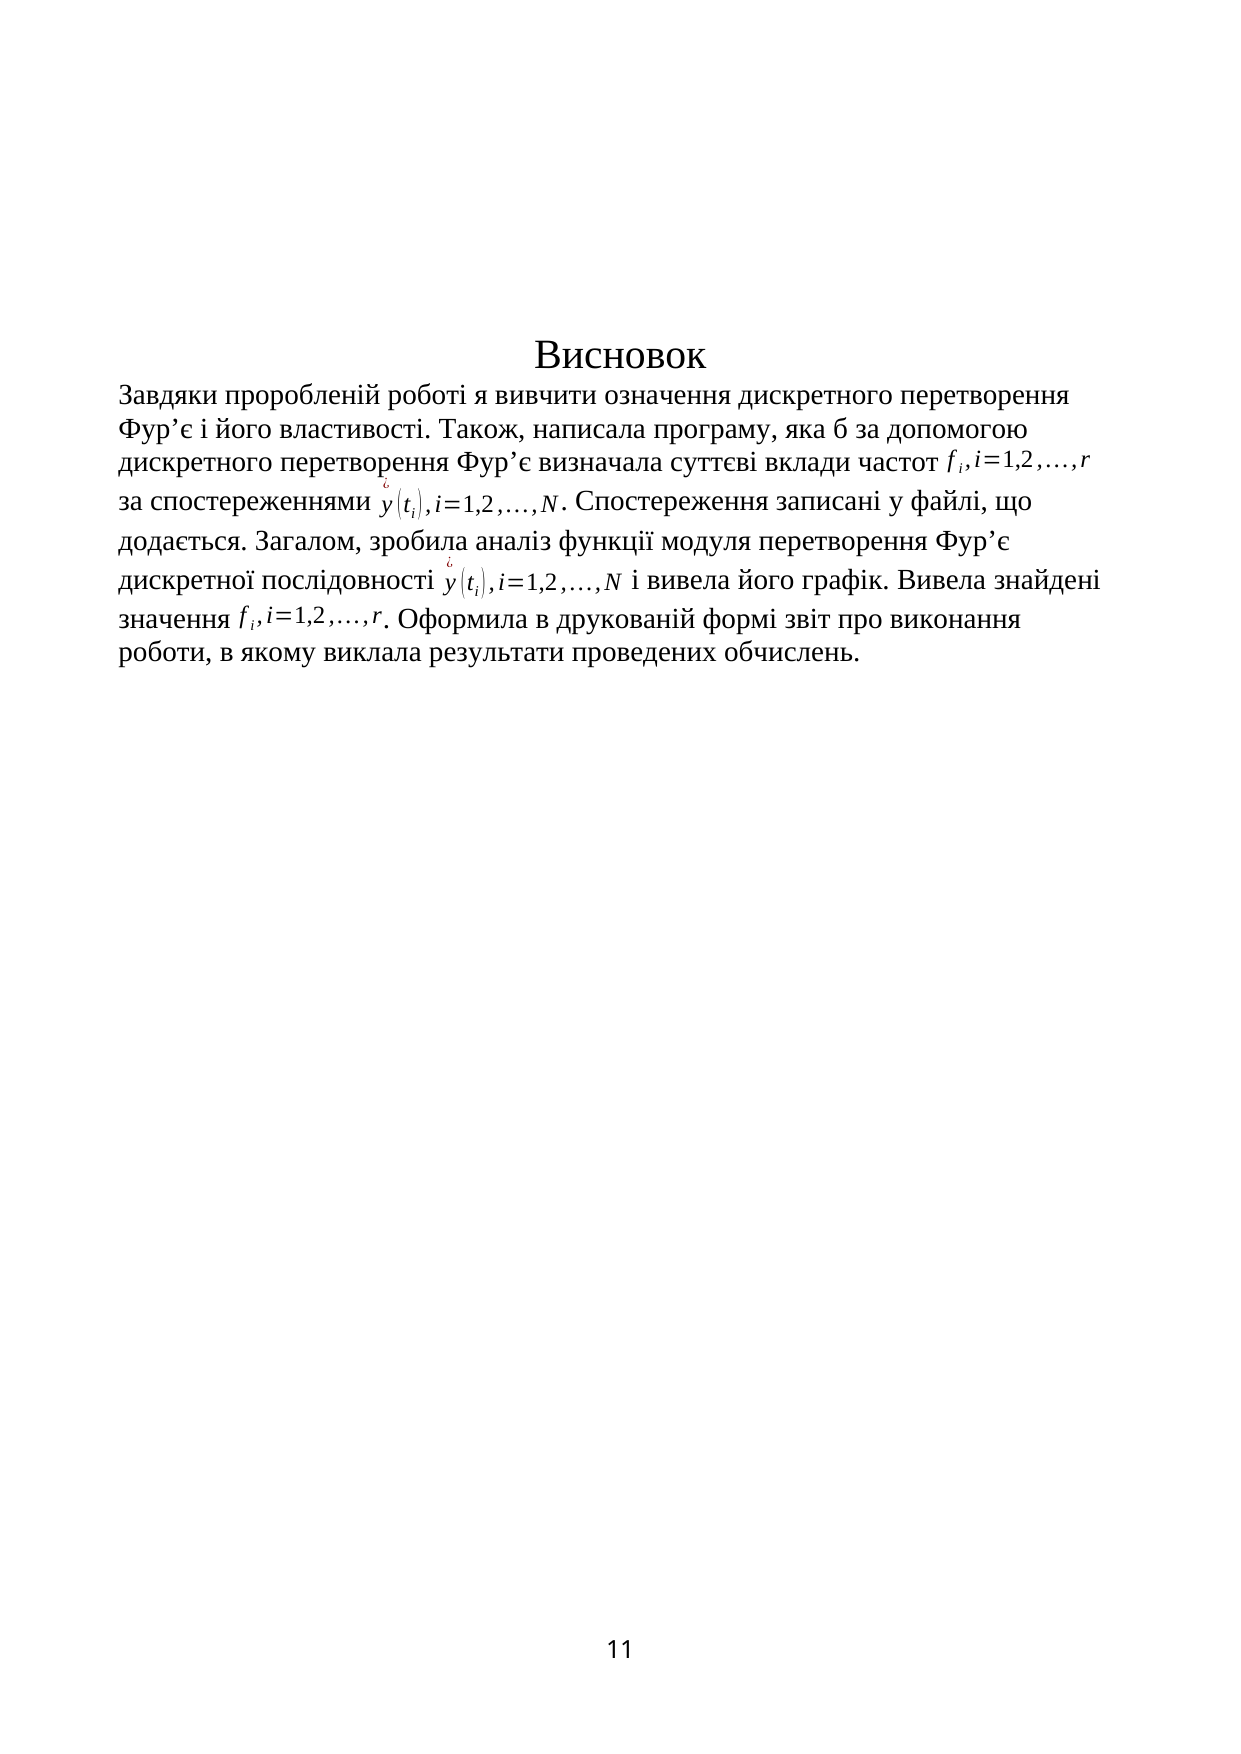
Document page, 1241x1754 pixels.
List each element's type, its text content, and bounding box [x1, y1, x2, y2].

text Висновок [118, 329, 1122, 377]
text Завдяки проробленій роботі я вивчити означення дискретного перетворення Фур’є i його властивості. Також, написала програму, яка б за допомогою дискретного перетворення Фур’є визначала суттєвi вклади частот за спостереженнями . Спостереження записанi у файлi, що додається. Загалом, зробила аналiз функцiї модуля перетворення Фур’є дискретної послiдовностi i вивела його графiк. Вивела знайденi значення . Оформила в друкованiй формi звiт про виконання роботи, в якому виклала результати проведених обчислень. [118, 377, 1122, 668]
